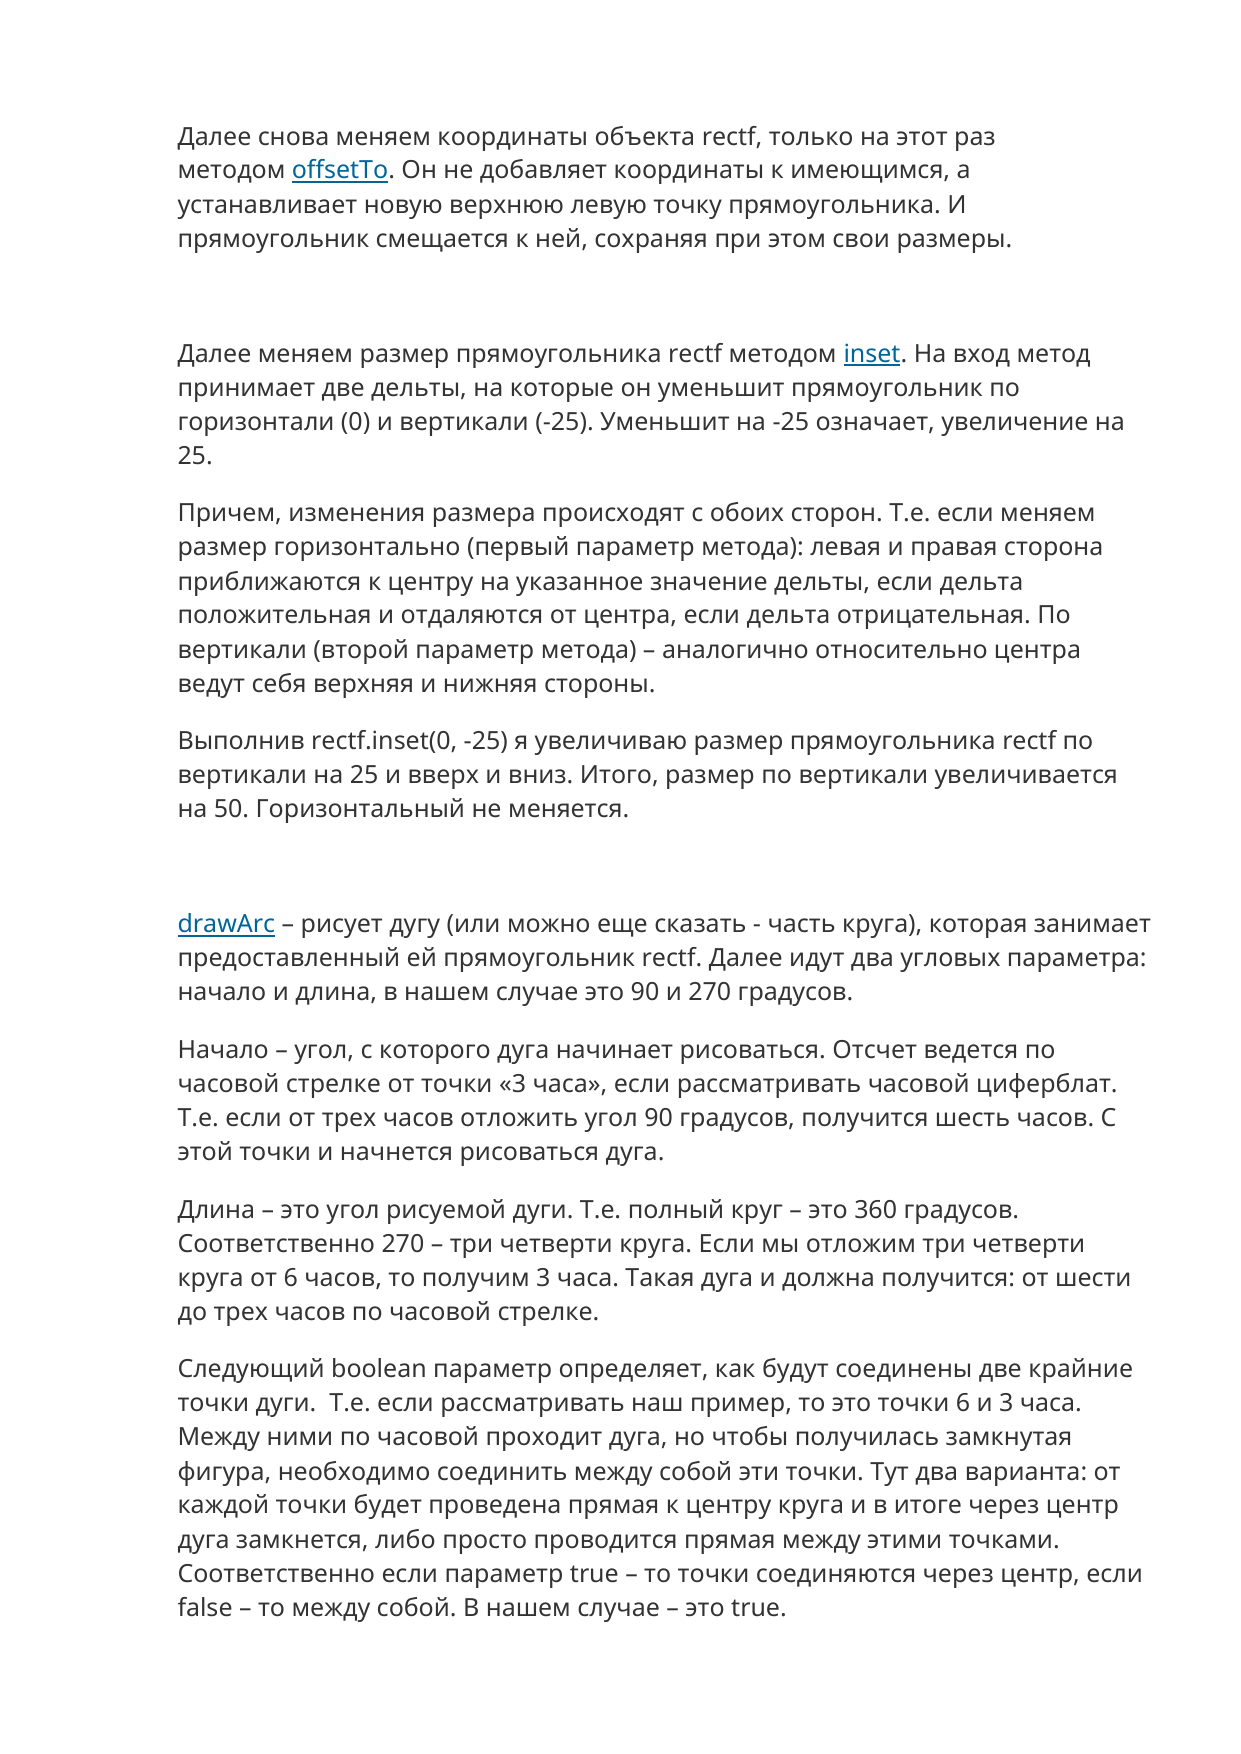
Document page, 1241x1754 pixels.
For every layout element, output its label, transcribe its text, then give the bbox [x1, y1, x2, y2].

text drawArc – рисует дугу (или можно еще сказать - часть круга), которая занимает предоставленный ей прямоугольник rectf. Далее идут два угловых параметра: начало и длина, в нашем случае это 90 и 270 градусов. [177, 906, 1152, 1008]
text Причем, изменения размера происходят с обоих сторон. Т.е. если меняем размер горизонтально (первый параметр метода): левая и правая сторона приближаются к центру на указанное значение дельты, если дельта положительная и отдаляются от центра, если дельта отрицательная. По вертикали (второй параметр метода) – аналогично относительно центра ведут себя верхняя и нижняя стороны. [177, 495, 1152, 699]
text Следующий boolean параметр определяет, как будут соединены две крайние точки дуги. Т.е. если рассматривать наш пример, то это точки 6 и 3 часа. Между ними по часовой проходит дуга, но чтобы получилась замкнутая фигура, необходимо соединить между собой эти точки. Тут два варианта: от каждой точки будет проведена прямая к центру круга и в итоге через центр дуга замкнется, либо просто проводится прямая между этими точками. Соответственно если параметр true – то точки соединяются через центр, если false – то между собой. В нашем случае – это true. [177, 1351, 1152, 1623]
text Длина – это угол рисуемой дуги. Т.е. полный круг – это 360 градусов. Соответственно 270 – три четверти круга. Если мы отложим три четверти круга от 6 часов, то получим 3 часа. Такая дуга и должна получится: от шести до трех часов по часовой стрелке. [177, 1191, 1152, 1327]
text Начало – угол, с которого дуга начинает рисоваться. Отсчет ведется по часовой стрелке от точки «3 часа», если рассматривать часовой циферблат. Т.е. если от трех часов отложить угол 90 градусов, получится шесть часов. С этой точки и начнется рисоваться дуга. [177, 1032, 1152, 1168]
text Далее меняем размер прямоугольника rectf методом inset. На вход метод принимает две дельты, на которые он уменьшит прямоугольник по горизонтали (0) и вертикали (-25). Уменьшит на -25 означает, увеличение на 25. [177, 335, 1152, 472]
text Выполнив rectf.inset(0, -25) я увеличиваю размер прямоугольника rectf по вертикали на 25 и вверх и вниз. Итого, размер по вертикали увеличивается на 50. Горизонтальный не меняется. [177, 723, 1152, 825]
text Далее снова меняем координаты объекта rectf, только на этот раз методом offsetTo. Он не добавляет координаты к имеющимся, а устанавливает новую верхнюю левую точку прямоугольника. И прямоугольник смещается к ней, сохраняя при этом свои размеры. [177, 118, 1152, 254]
